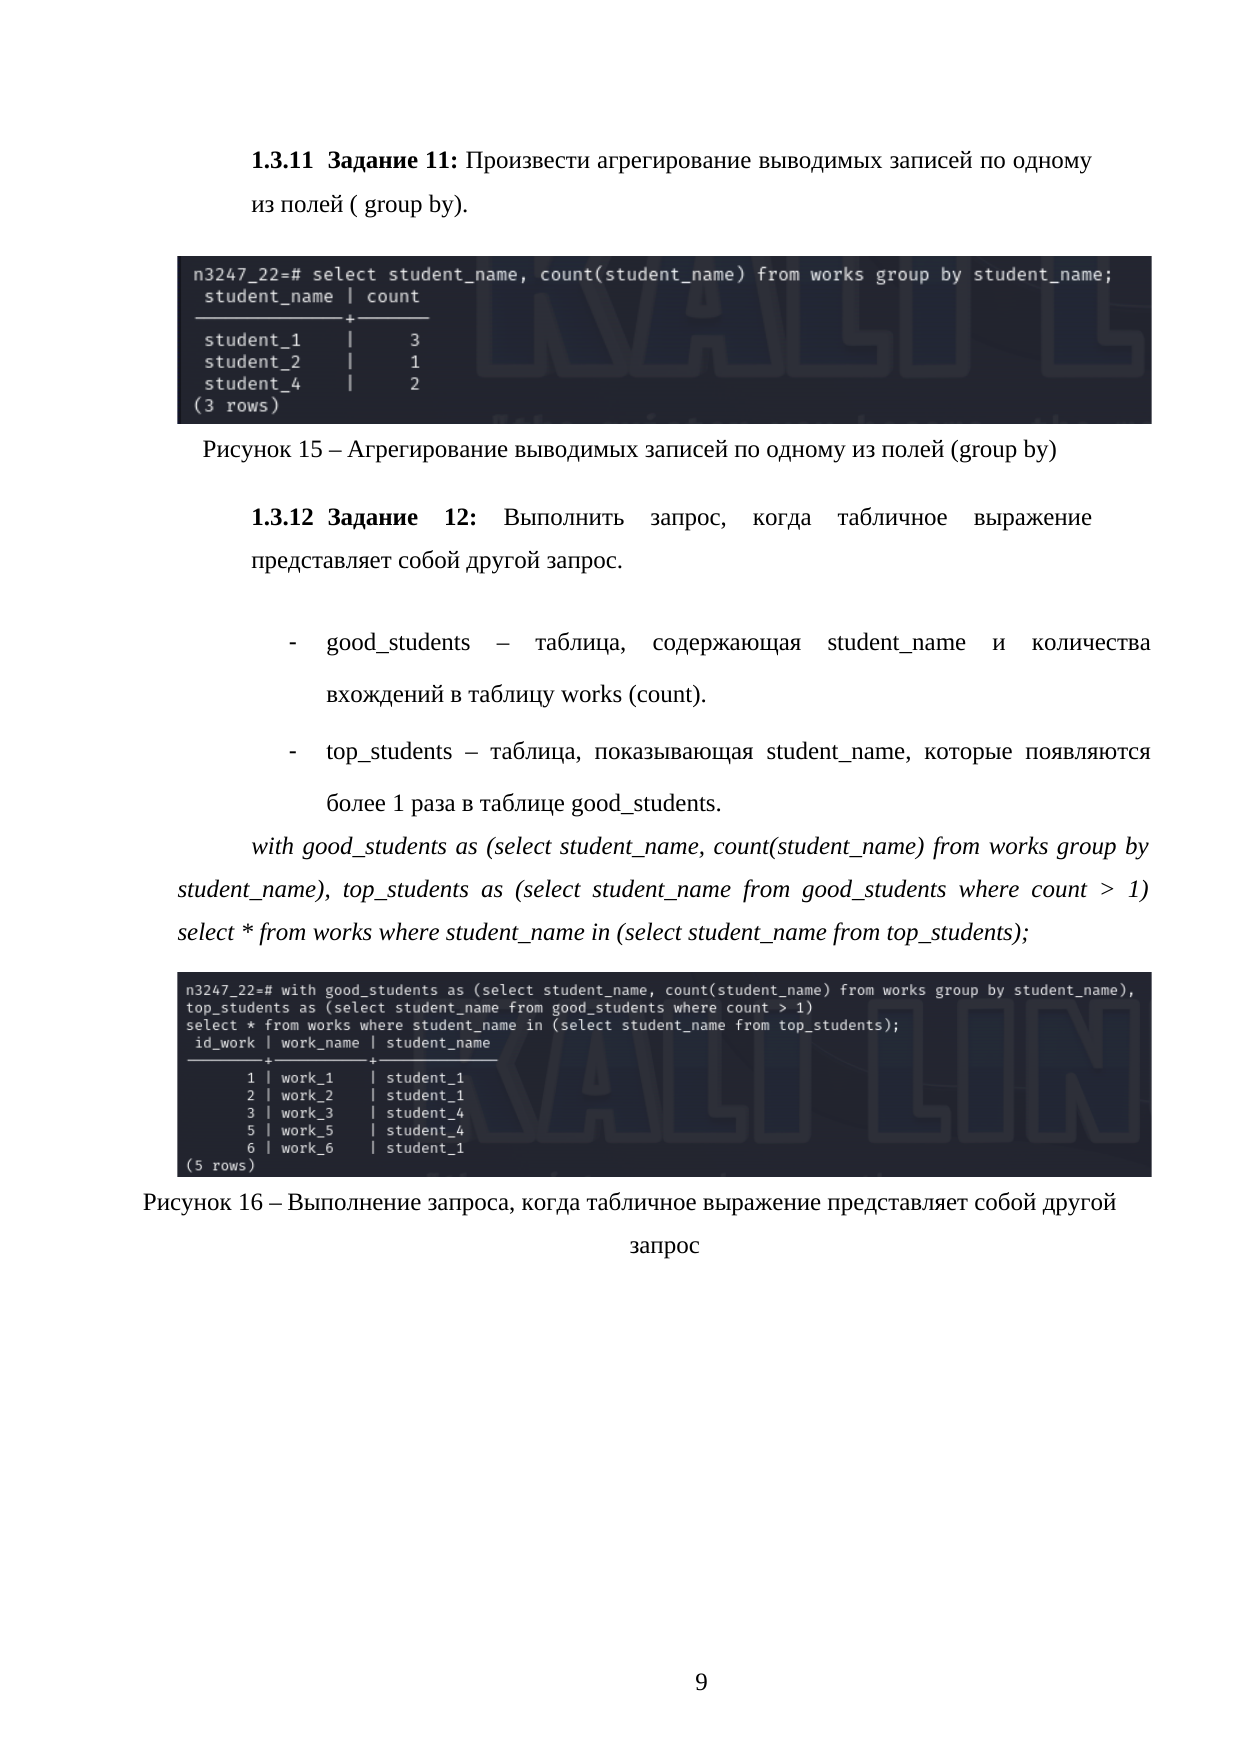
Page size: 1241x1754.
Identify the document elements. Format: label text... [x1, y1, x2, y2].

picture [177, 256, 1152, 424]
subtitle Задание 11: Произвести агрегирование выводимых записей по одному из полей ( group by). [251, 146, 1093, 217]
list Агрегирование выводимых записей по одному из полей (group by) [177, 434, 1152, 463]
picture [177, 972, 1152, 1177]
list top_students – таблица, показывающая student_name, которые появляются более 1 раза в таблице good_students. [288, 722, 1152, 816]
subtitle Задание 12: Выполнить запрос, когда табличное выражение представляет собой другой запрос. [251, 502, 1093, 574]
text with good_students as (select student_name, count(student_name) from works group by student_name), top_students as (select student_name from good_students where count > 1) select * from works where student_name in (select student_name from top_students); [177, 831, 1152, 946]
list Выполнение запроса, когда табличное выражение представляет собой другой запрос [177, 1187, 1152, 1259]
list good_students – таблица, содержающая student_name и количества вхождений в таблицу works (count). [288, 613, 1152, 708]
